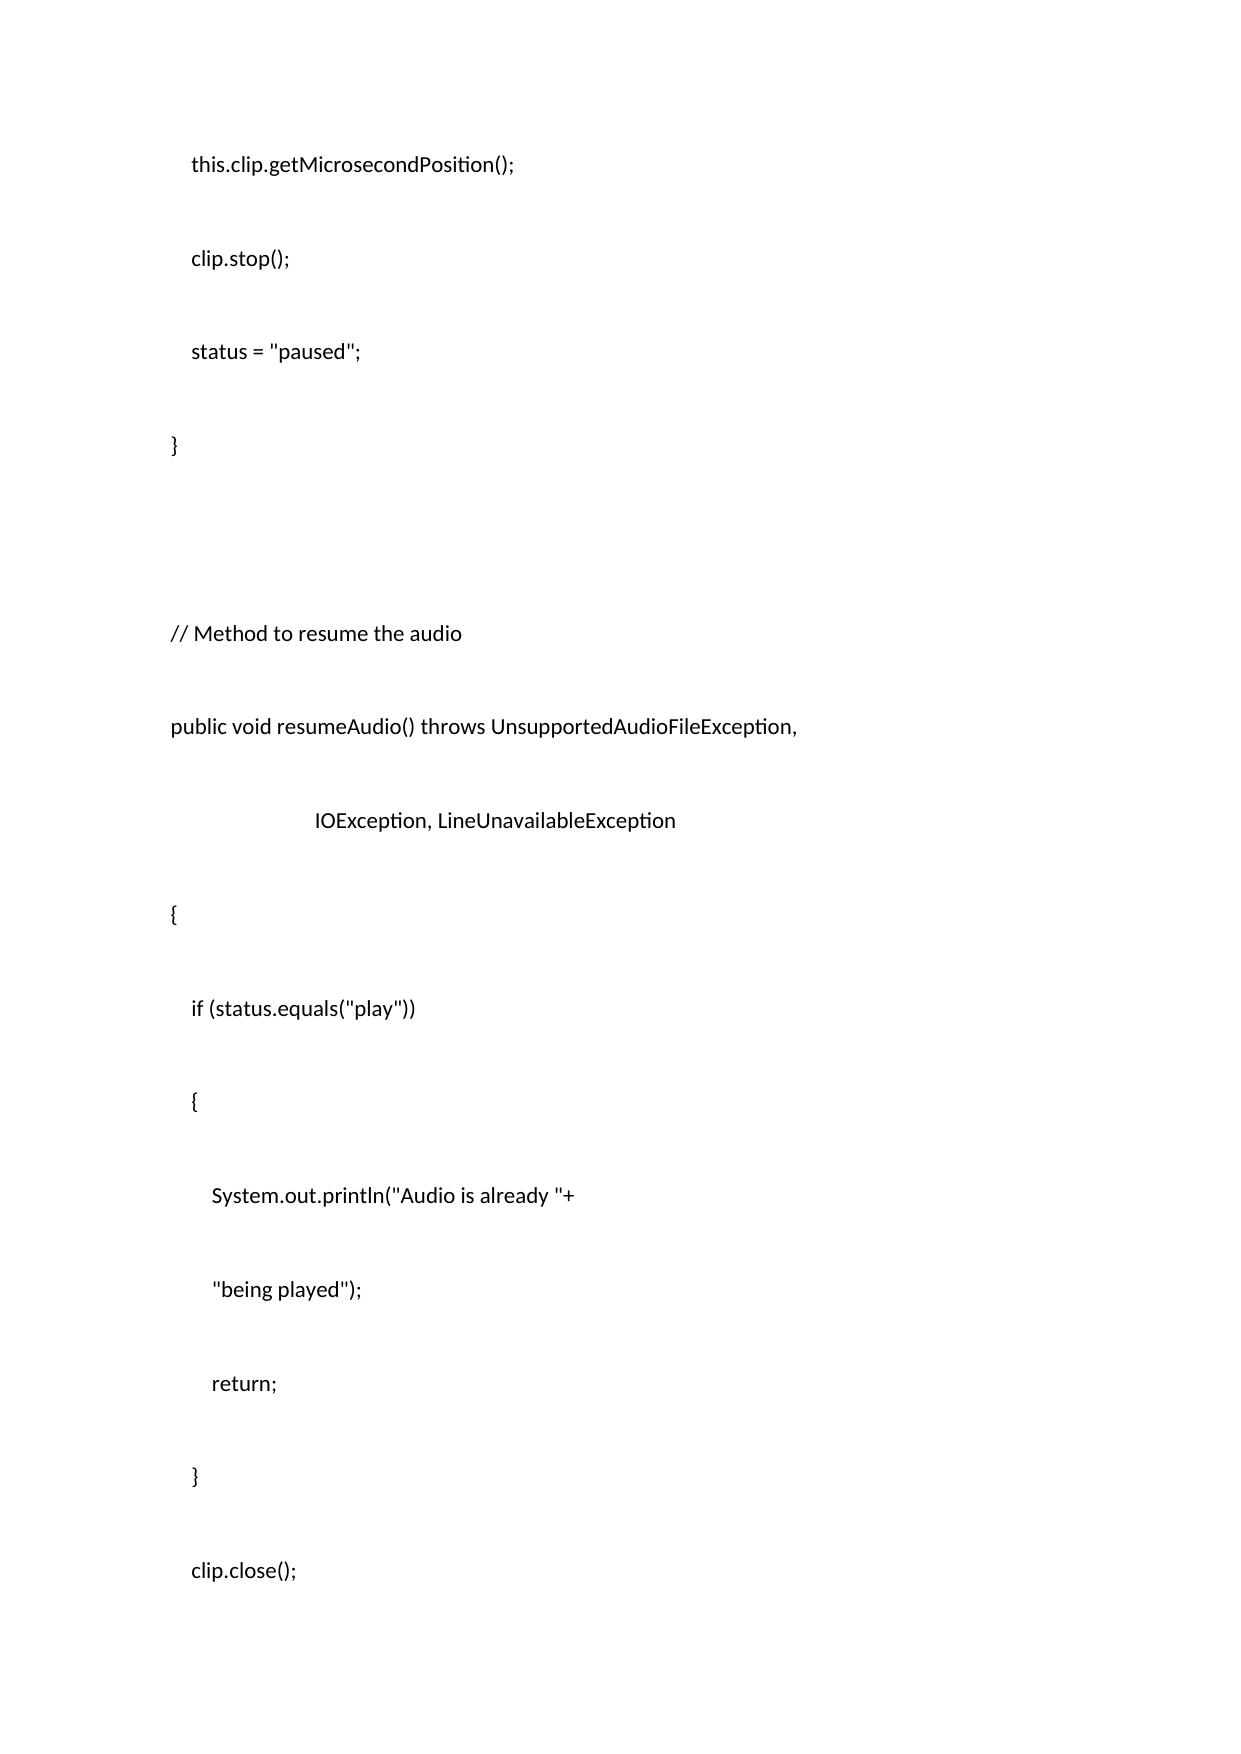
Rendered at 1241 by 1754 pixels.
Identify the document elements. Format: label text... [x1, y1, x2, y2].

text } [150, 1462, 1090, 1491]
text { [150, 900, 1090, 928]
text System.out.println("Audio is already "+ [150, 1181, 1090, 1209]
text } [150, 431, 1090, 459]
text return; [150, 1369, 1090, 1397]
text IOException, LineUnavailableException [150, 806, 1090, 834]
text this.clip.getMicrosecondPosition(); [150, 150, 1090, 178]
text if (status.equals("play")) [150, 994, 1090, 1022]
text status = "paused"; [150, 337, 1090, 366]
text clip.stop(); [150, 244, 1090, 272]
text clip.close(); [150, 1556, 1090, 1584]
text // Method to resume the audio [150, 619, 1090, 647]
text public void resumeAudio() throws UnsupportedAudioFileException, [150, 712, 1090, 741]
text "being played"); [150, 1275, 1090, 1303]
text { [150, 1087, 1090, 1116]
